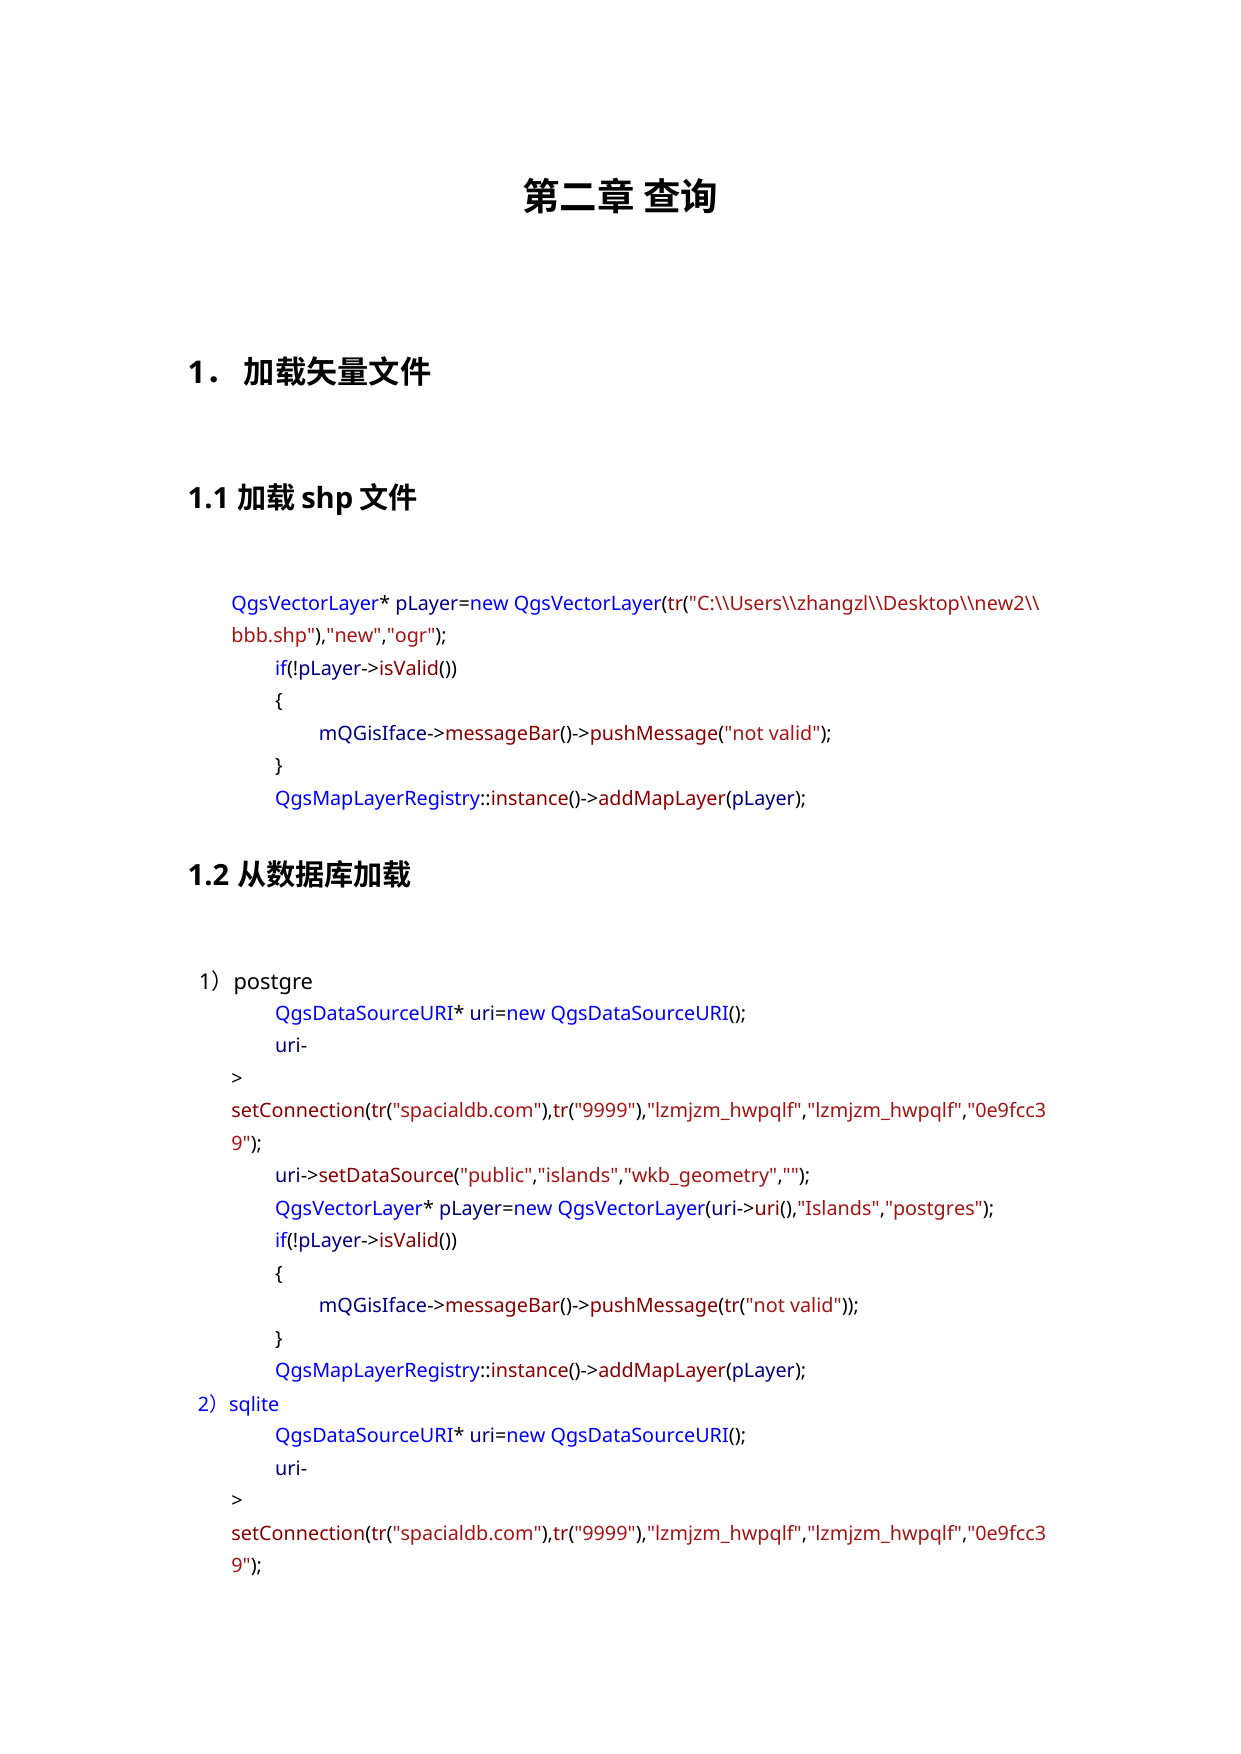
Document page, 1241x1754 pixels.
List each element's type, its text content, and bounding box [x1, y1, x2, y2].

text } [231, 1321, 1053, 1354]
text uri->setConnection(tr("spacialdb.com"),tr("9999"),"lzmjzm_hwpqlf","lzmjzm_hwpqlf","0e9fcc39"); [231, 1029, 1053, 1159]
text QgsDataSourceURI* uri=new QgsDataSourceURI(); [231, 1419, 1053, 1451]
text QgsVectorLayer* pLayer=new QgsVectorLayer(tr("C:\\Users\\zhangzl\\Desktop\\new2\\bbb.shp"),"new","ogr"); [231, 586, 1053, 651]
text 1）postgre [187, 964, 1053, 996]
subtitle 第二章 查询 [187, 162, 1053, 227]
text QgsMapLayerRegistry::instance()->addMapLayer(pLayer); [231, 781, 1053, 813]
text QgsMapLayerRegistry::instance()->addMapLayer(pLayer); [231, 1354, 1053, 1386]
text uri->setDataSource("public","islands","wkb_geometry",""); [231, 1159, 1053, 1191]
text if(!pLayer->isValid()) [231, 1224, 1053, 1256]
text QgsVectorLayer* pLayer=new QgsVectorLayer(uri->uri(),"Islands","postgres"); [231, 1191, 1053, 1224]
text uri->setConnection(tr("spacialdb.com"),tr("9999"),"lzmjzm_hwpqlf","lzmjzm_hwpqlf","0e9fcc39"); [231, 1451, 1053, 1581]
text { [231, 683, 1053, 716]
text QgsDataSourceURI* uri=new QgsDataSourceURI(); [231, 996, 1053, 1029]
text mQGisIface->messageBar()->pushMessage(tr("not valid")); [231, 1289, 1053, 1321]
subtitle 1.1 加载shp文件 [187, 463, 1053, 528]
text if(!pLayer->isValid()) [231, 651, 1053, 683]
text mQGisIface->messageBar()->pushMessage("not valid"); [231, 716, 1053, 748]
subtitle 1.2 从数据库加载 [187, 841, 1053, 906]
text 2）sqlite [187, 1386, 1053, 1419]
text } [231, 748, 1053, 781]
text { [231, 1256, 1053, 1289]
subtitle 1． 加载矢量文件 [187, 338, 1053, 403]
